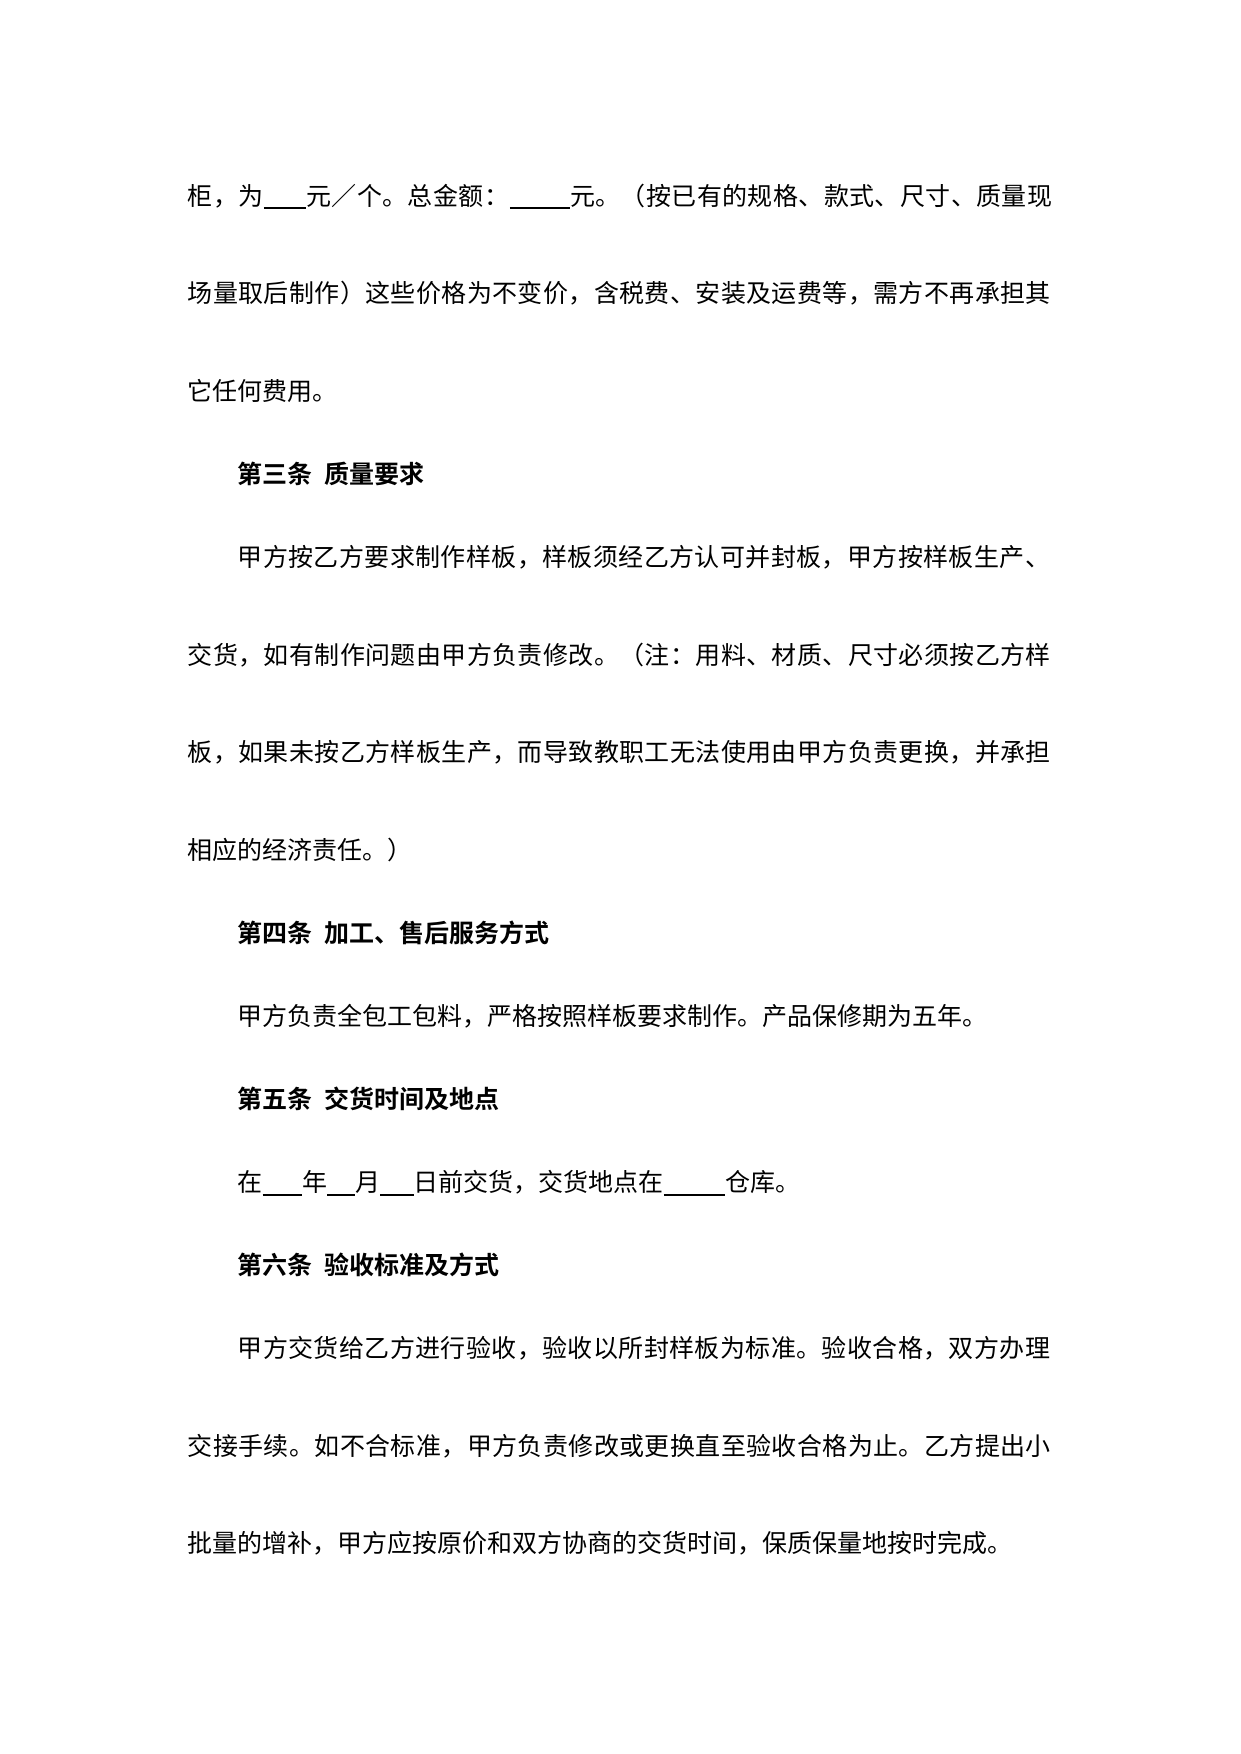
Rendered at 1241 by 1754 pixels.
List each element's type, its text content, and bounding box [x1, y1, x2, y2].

text 甲方按乙方要求制作样板，样板须经乙方认可并封板，甲方按样板生产、交货，如有制作问题由甲方负责修改。（注：用料、材质、尺寸必须按乙方样板，如果未按乙方样板生产，而导致教职工无法使用由甲方负责更换，并承担相应的经济责任。） [187, 523, 1053, 881]
text 甲方负责全包工包料，严格按照样板要求制作。产品保修期为五年。 [187, 982, 1053, 1047]
text 第三条 质量要求 [187, 440, 1053, 505]
text 第六条 验收标准及方式 [187, 1231, 1053, 1296]
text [187, 162, 1053, 422]
text 甲方交货给乙方进行验收，验收以所封样板为标准。验收合格，双方办理交接手续。如不合标准，甲方负责修改或更换直至验收合格为止。乙方提出小批量的增补，甲方应按原价和双方协商的交货时间，保质保量地按时完成。 [187, 1314, 1053, 1574]
text 在 年 月 日前交货，交货地点在 仓库。 [187, 1148, 1053, 1213]
text 第五条 交货时间及地点 [187, 1065, 1053, 1130]
text 第四条 加工、售后服务方式 [187, 899, 1053, 964]
